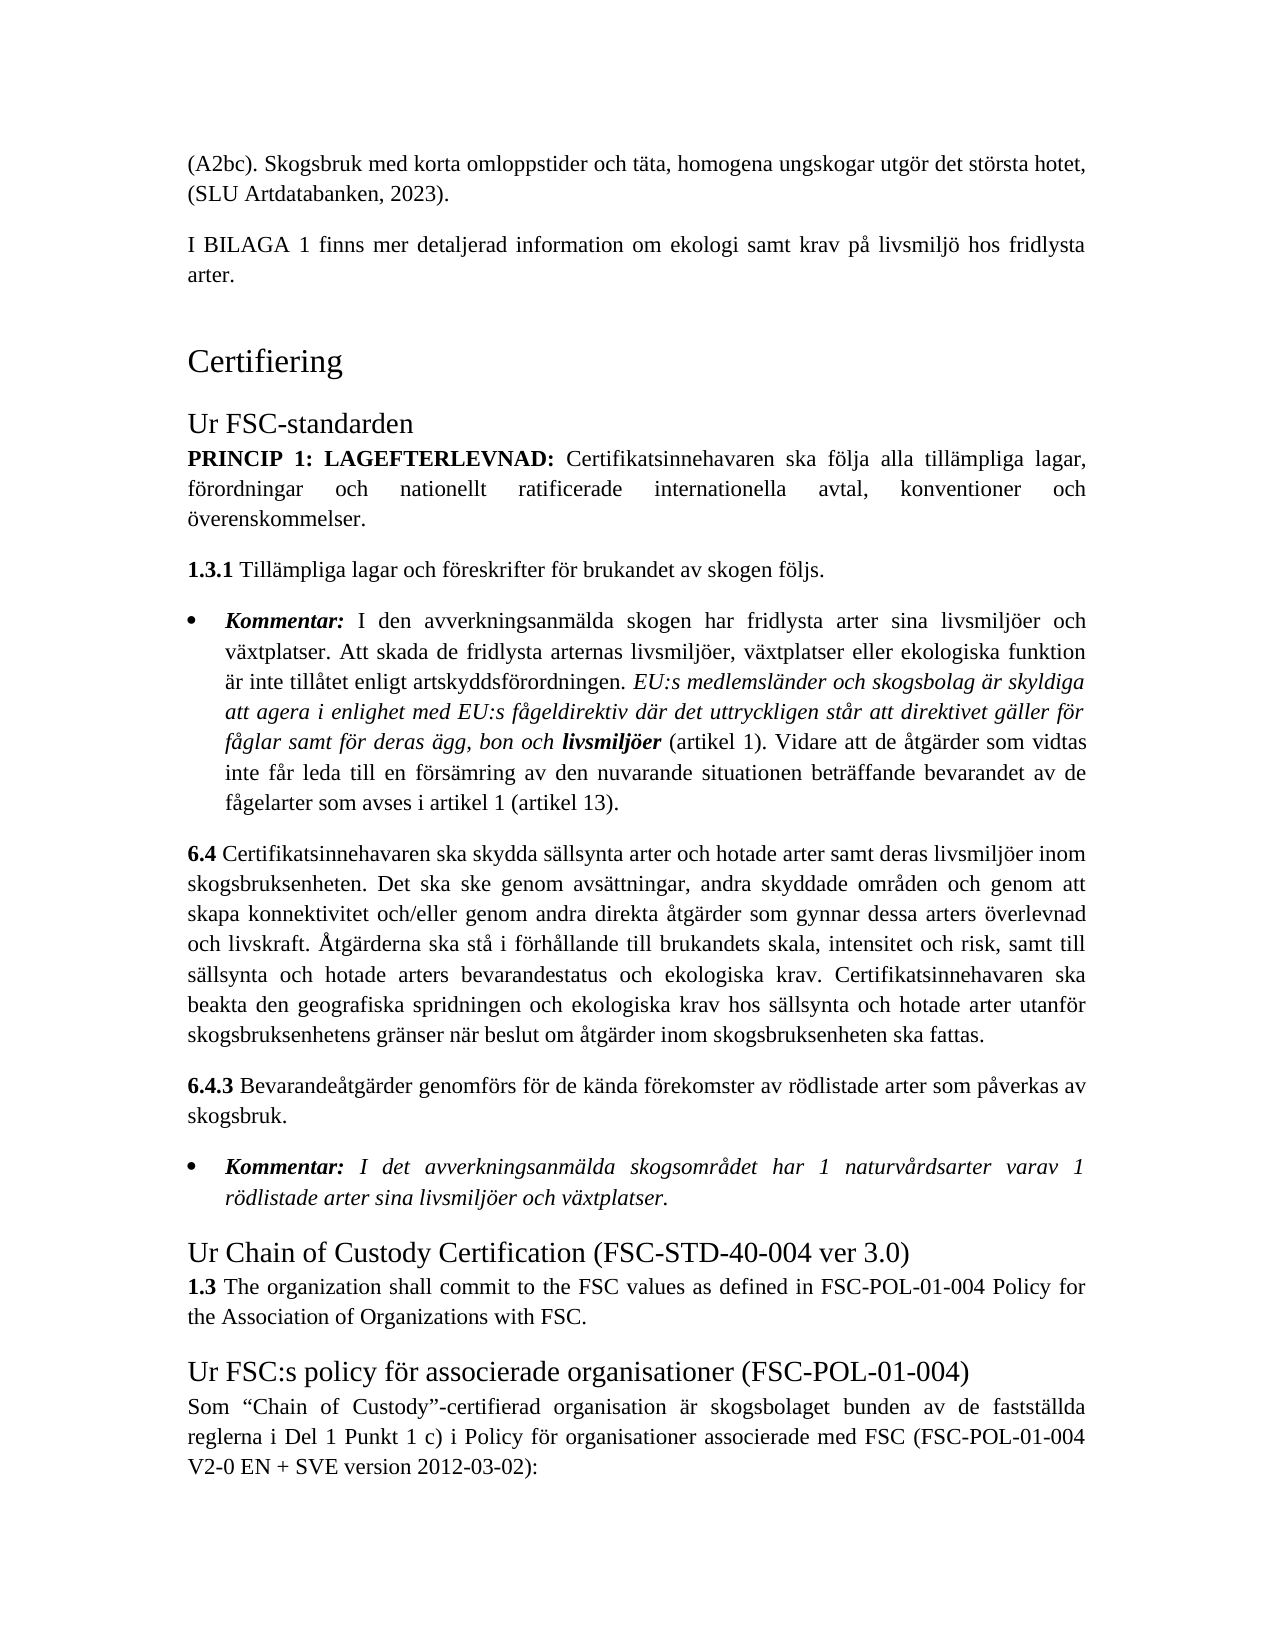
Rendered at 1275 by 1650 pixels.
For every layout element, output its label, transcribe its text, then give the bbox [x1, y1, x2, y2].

subtitle Certifiering [187, 342, 1087, 380]
text I BILAGA 1 finns mer detaljerad information om ekologi samt krav på livsmiljö hos fridlysta arter. [187, 231, 1087, 288]
subtitle Ur FSC:s policy för associerade organisationer (FSC-POL-01-004) [187, 1354, 1087, 1388]
subtitle Ur Chain of Custody Certification (FSC-STD-40-004 ver 3.0) [187, 1235, 1087, 1268]
text 6.4.3 Bevarandeåtgärder genomförs för de kända förekomster av rödlistade arter som påverkas av skogsbruk. [187, 1072, 1087, 1129]
list Kommentar: I den avverkningsanmälda skogen har fridlysta arter sina livsmiljöer och växtplatser. Att skada de fridlysta arternas livsmiljöer, växtplatser eller ekologiska funktion är inte tillåtet enligt artskyddsförordningen. EU:s medlemsländer och skogsbolag är skyldiga att agera i enlighet med EU:s fågeldirektiv där det uttryckligen står att direktivet gäller för fåglar samt för deras ägg, bon och livsmiljöer (artikel 1). Vidare att de åtgärder som vidtas inte får leda till en försämring av den nuvarande situationen beträffande bevarandet av de fågelarter som avses i artikel 1 (artikel 13). [187, 608, 1087, 815]
text 1.3 The organization shall commit to the FSC values as defined in FSC-POL-01-004 Policy for the Association of Organizations with FSC. [187, 1273, 1087, 1330]
list Kommentar: I det avverkningsanmälda skogsområdet har 1 naturvårdsarter varav 1 rödlistade arter sina livsmiljöer och växtplatser. [187, 1153, 1087, 1210]
subtitle Ur FSC-standarden [187, 407, 1087, 440]
text 6.4 Certifikatsinnehavaren ska skydda sällsynta arter och hotade arter samt deras livsmiljöer inom skogsbruksenheten. Det ska ske genom avsättningar, andra skyddade områden och genom att skapa konnektivitet och/eller genom andra direkta åtgärder som gynnar dessa arters överlevnad och livskraft. Åtgärderna ska stå i förhållande till brukandets skala, intensitet och risk, samt till sällsynta och hotade arters bevarandestatus och ekologiska krav. Certifikatsinnehavaren ska beakta den geografiska spridningen och ekologiska krav hos sällsynta och hotade arter utanför skogsbruksenhetens gränser när beslut om åtgärder inom skogsbruksenheten ska fattas. [187, 840, 1087, 1047]
text 1.3.1 Tillämpliga lagar och föreskrifter för brukandet av skogen följs. [187, 557, 1087, 583]
text Som “Chain of Custody”-certifierad organisation är skogsbolaget bunden av de fastställda reglerna i Del 1 Punkt 1 c) i Policy för organisationer associerade med FSC (FSC-POL-01-004 V2-0 EN + SVE version 2012-03-02): [187, 1393, 1087, 1480]
text PRINCIP 1: LAGEFTERLEVNAD: Certifikatsinnehavaren ska följa alla tillämpliga lagar, förordningar och nationellt ratificerade internationella avtal, konventioner och överenskommelser. [187, 445, 1087, 532]
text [187, 150, 1087, 207]
